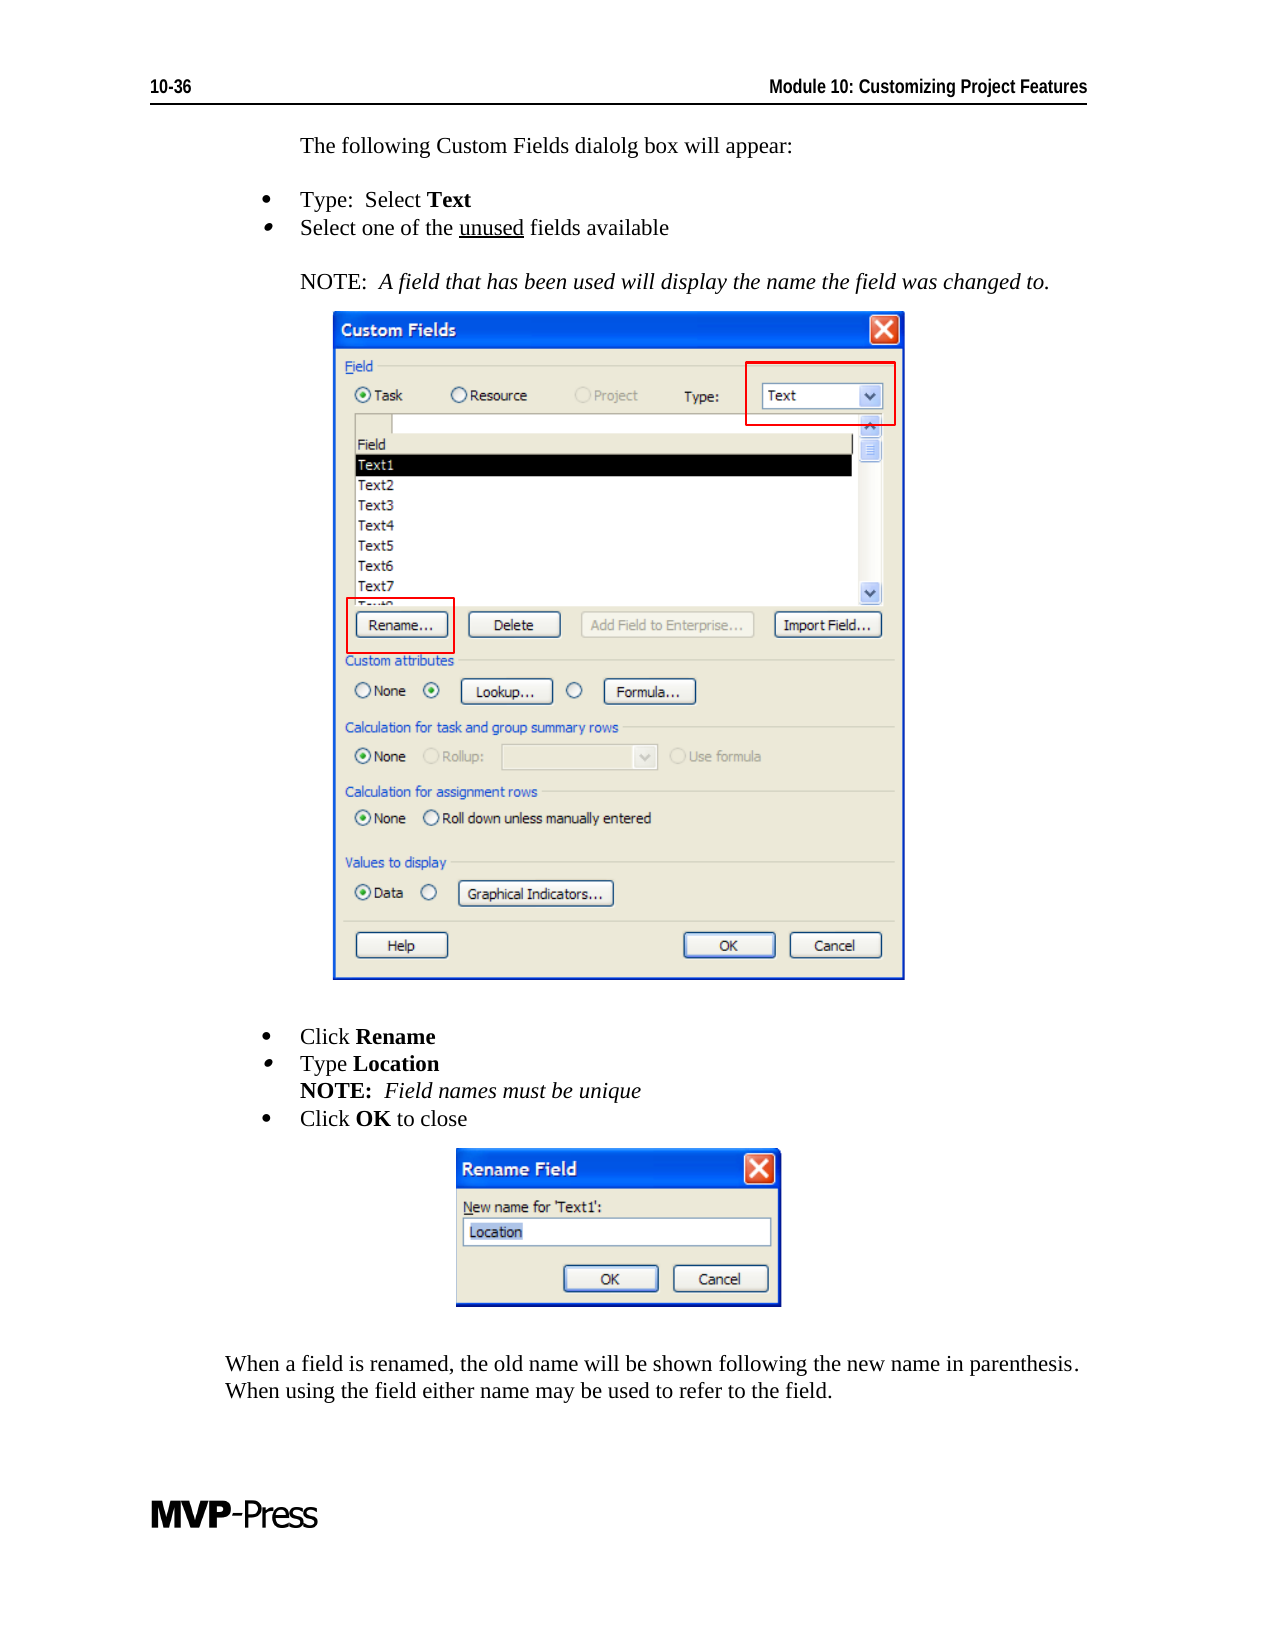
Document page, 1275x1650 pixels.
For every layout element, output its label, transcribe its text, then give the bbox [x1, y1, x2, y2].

list Type Location NOTE: Field names must be unique [262, 1050, 1087, 1104]
picture [456, 1148, 782, 1307]
list Type: Select Text [262, 186, 1087, 213]
list Right click any field name and select Custom Fields The following Custom Fields dialolg box will appear: [262, 132, 1087, 186]
picture [332, 311, 905, 980]
list Click Rename [262, 1023, 1087, 1050]
text When a field is renamed, the old name will be shown following the new name in parenthesis. When using the field either name may be used to refer to the field. [225, 1350, 1087, 1404]
list Click OK to close [262, 1104, 1087, 1131]
list Select one of the unused fields available NOTE: A field that has been used will display the name the field was changed to. [262, 213, 1087, 294]
picture [150, 1500, 319, 1529]
